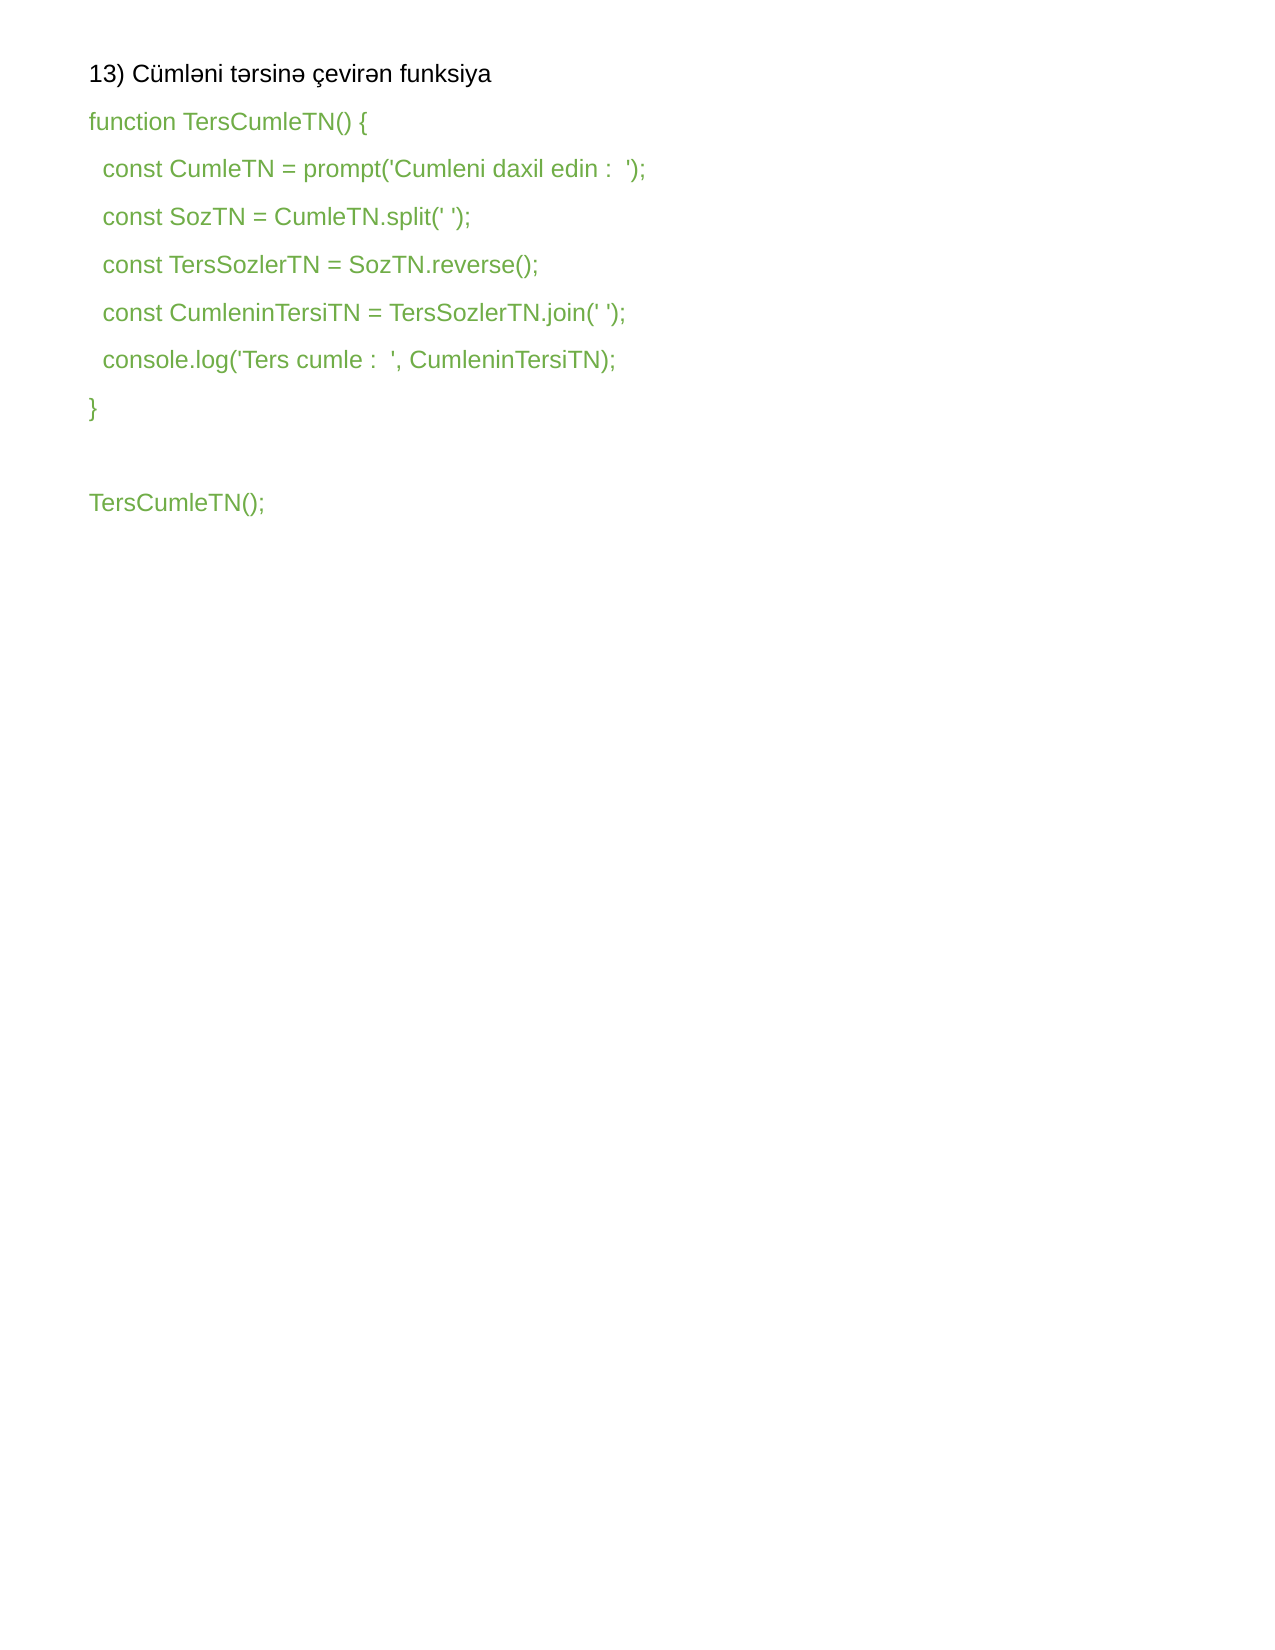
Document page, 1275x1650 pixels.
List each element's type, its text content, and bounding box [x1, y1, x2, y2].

text TersCumleTN(); [89, 488, 1196, 517]
text const CumleTN = prompt('Cumleni daxil edin : '); [89, 154, 1196, 183]
text } [89, 393, 1196, 422]
text console.log('Ters cumle : ', CumleninTersiTN); [89, 345, 1196, 374]
text 13) Cümləni tərsinə çevirən funksiya [89, 59, 1196, 88]
text const CumleninTersiTN = TersSozlerTN.join(' '); [89, 298, 1196, 326]
text const TersSozlerTN = SozTN.reverse(); [89, 250, 1196, 279]
text function TersCumleTN() { [89, 107, 1196, 136]
text const SozTN = CumleTN.split(' '); [89, 202, 1196, 231]
